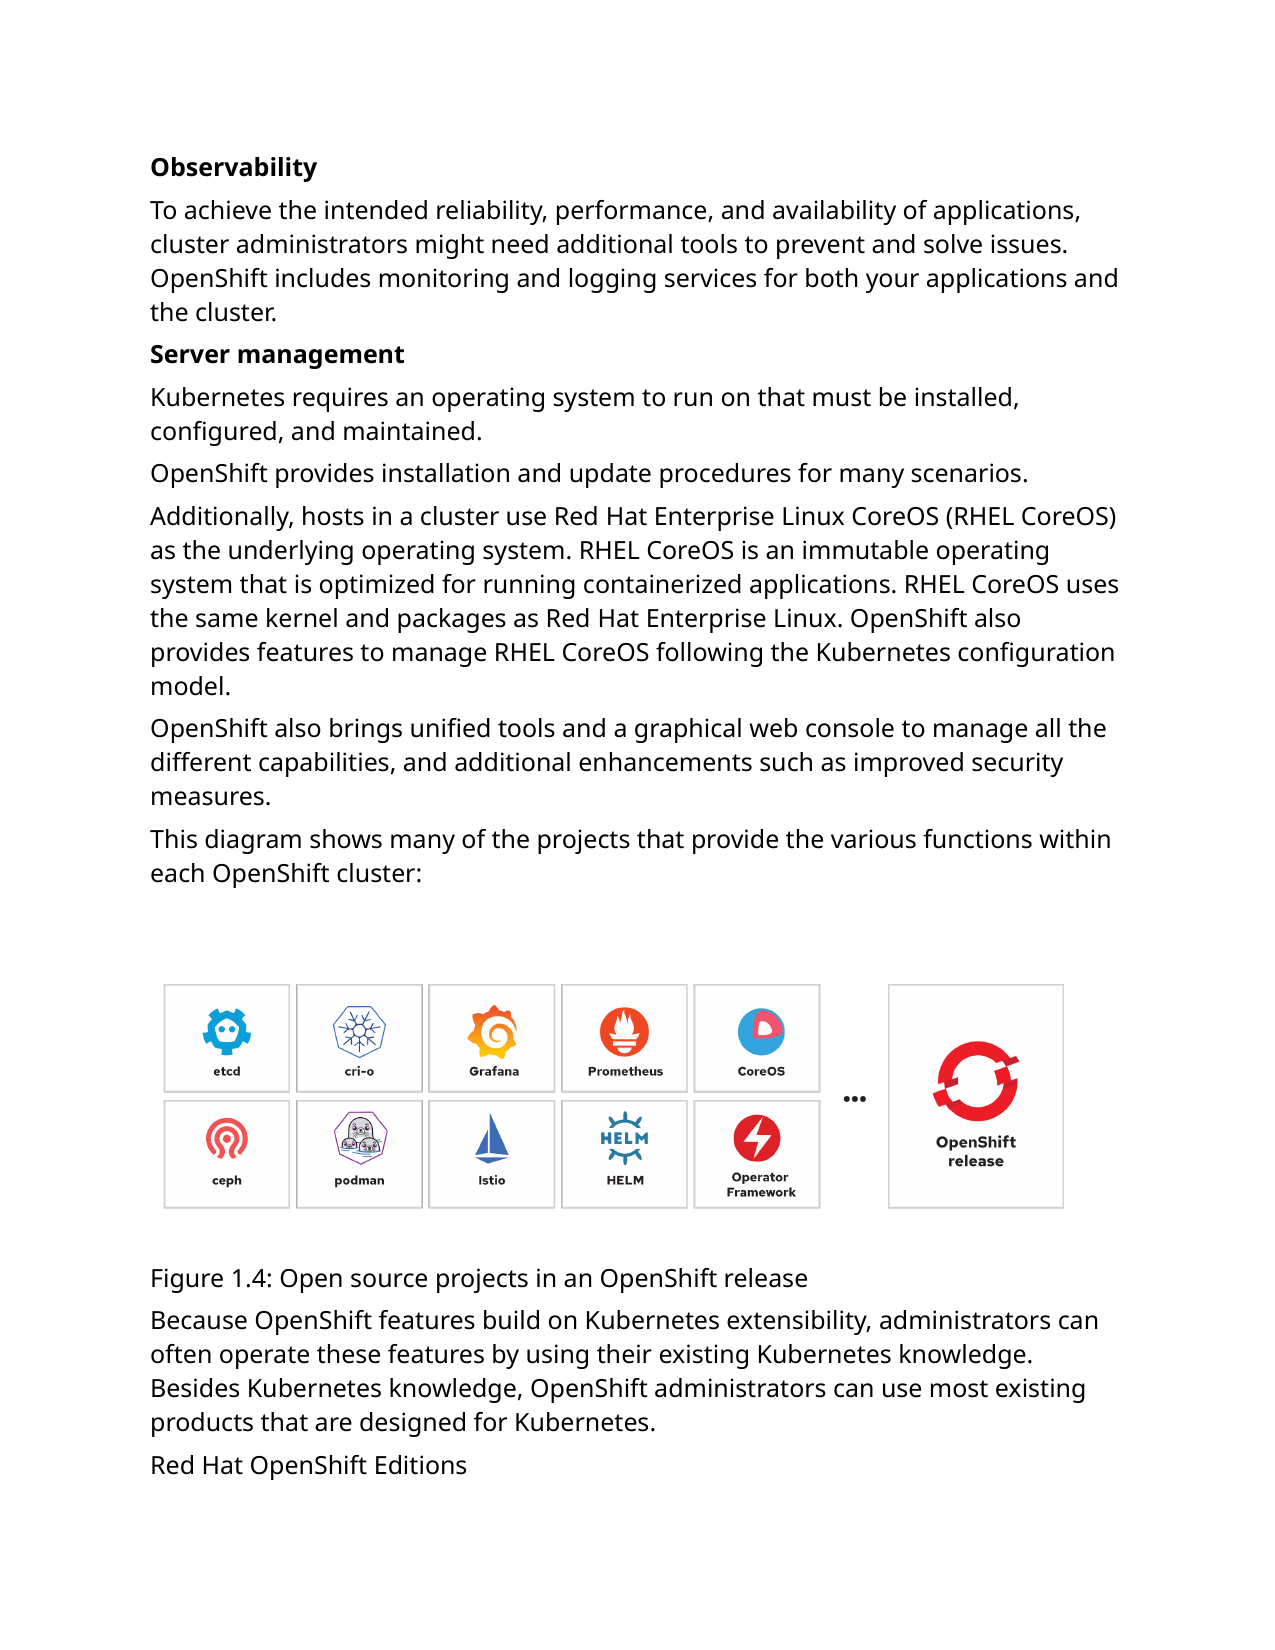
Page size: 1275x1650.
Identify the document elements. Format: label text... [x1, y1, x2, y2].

text Observability [150, 150, 1125, 184]
picture [150, 948, 1080, 1253]
text Server management [150, 337, 1125, 371]
text To achieve the intended reliability, performance, and availability of applications, cluster administrators might need additional tools to prevent and solve issues. OpenShift includes monitoring and logging services for both your applications and the cluster. [150, 192, 1125, 329]
text Additionally, hosts in a cluster use Red Hat Enterprise Linux CoreOS (RHEL CoreOS) as the underlying operating system. RHEL CoreOS is an immutable operating system that is optimized for running containerized applications. RHEL CoreOS uses the same kernel and packages as Red Hat Enterprise Linux. OpenShift also provides features to manage RHEL CoreOS following the Kubernetes configuration model. [150, 498, 1125, 703]
text This diagram shows many of the projects that provide the various functions within each OpenShift cluster: [150, 821, 1125, 889]
text Kubernetes requires an operating system to run on that must be installed, configured, and maintained. [150, 379, 1125, 447]
text OpenShift also brings unified tools and a graphical web console to manage all the different capabilities, and additional enhancements such as improved security measures. [150, 711, 1125, 813]
text OpenShift provides installation and update procedures for many scenarios. [150, 456, 1125, 490]
text Red Hat OpenShift Editions [150, 1447, 1125, 1482]
text Because OpenShift features build on Kubernetes extensibility, administrators can often operate these features by using their existing Kubernetes knowledge. Besides Kubernetes knowledge, OpenShift administrators can use most existing products that are designed for Kubernetes. [150, 1303, 1125, 1439]
text Figure 1.4: Open source projects in an OpenShift release [150, 1261, 1125, 1294]
